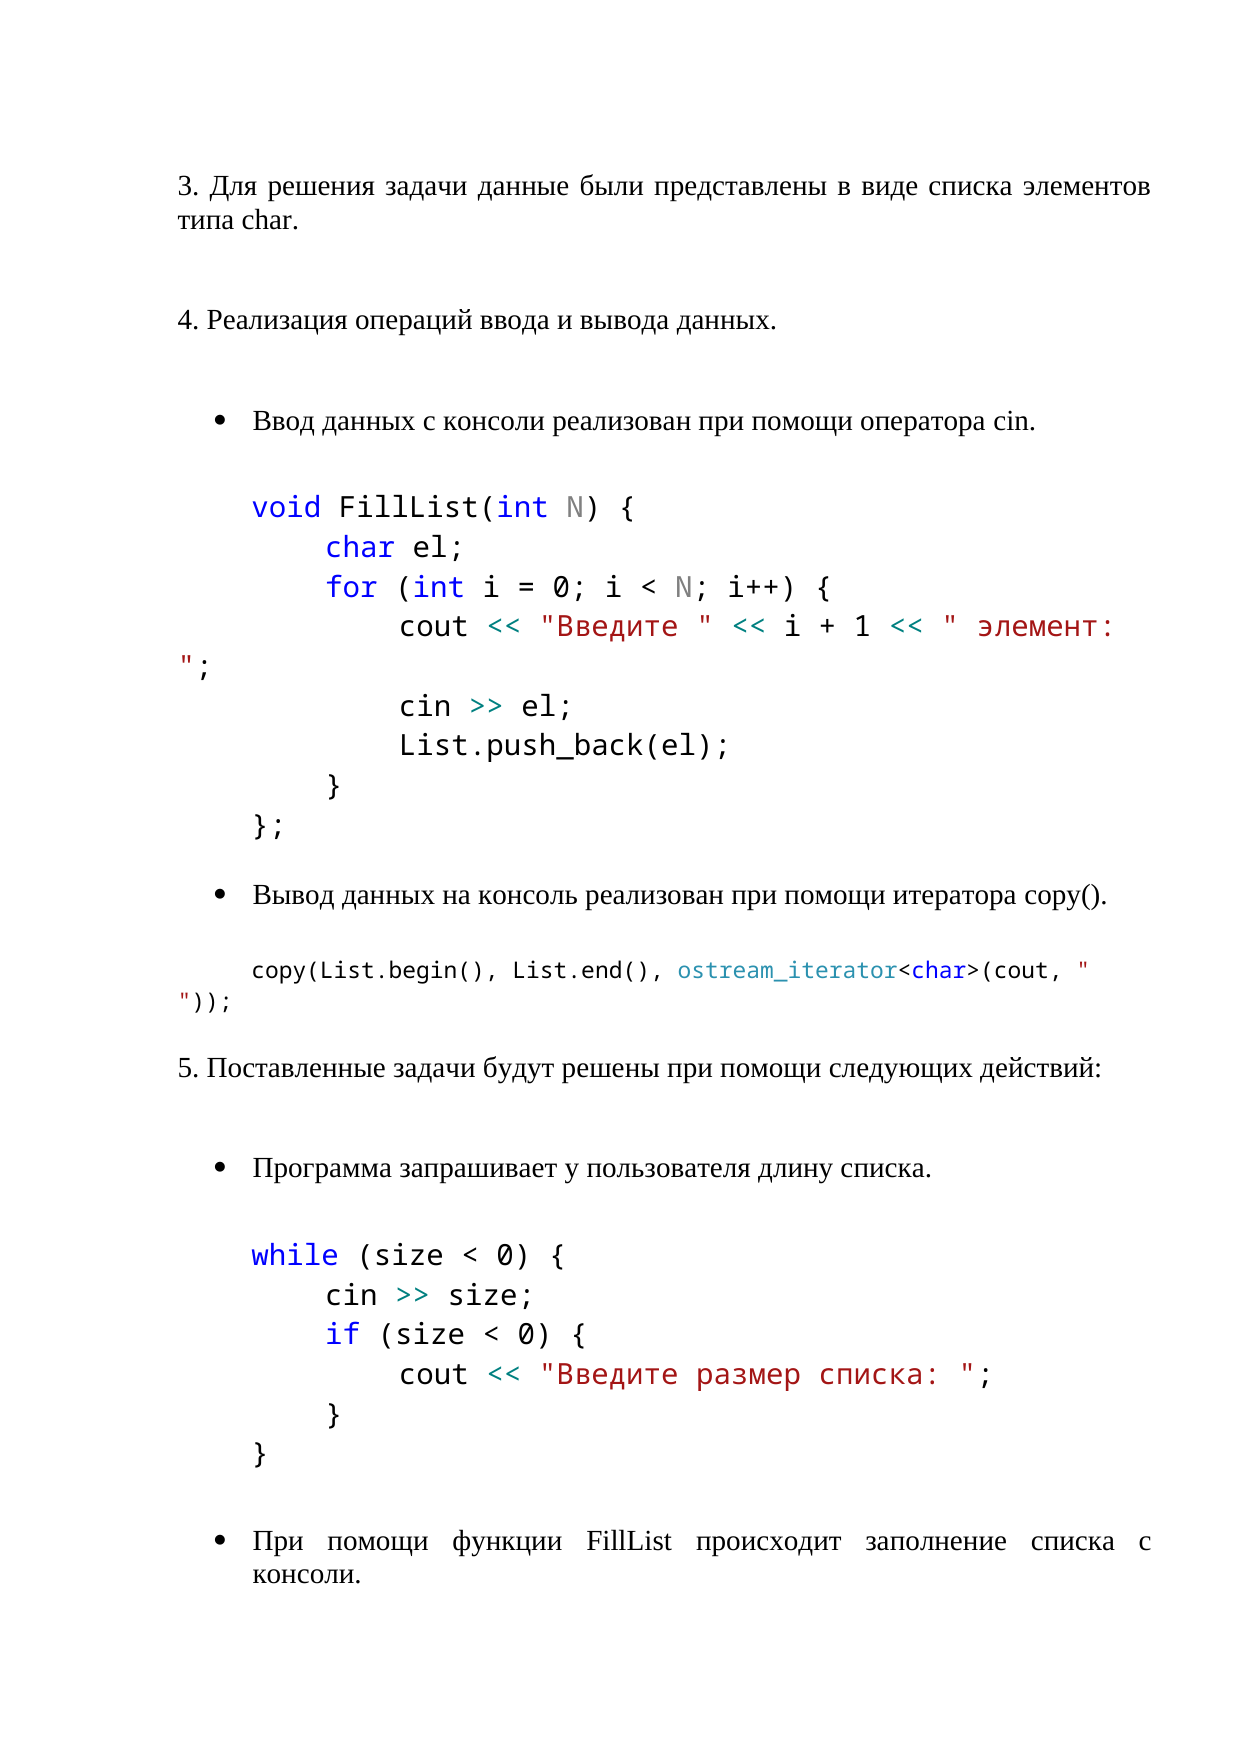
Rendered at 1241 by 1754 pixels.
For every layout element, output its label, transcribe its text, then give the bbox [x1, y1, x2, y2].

text } [215, 1393, 1152, 1433]
text 3. Для решения задачи данные были представлены в виде списка элементов типа char. [177, 168, 1152, 235]
text List.push_back(el); [177, 725, 1152, 764]
list Программа запрашивает у пользователя длину списка. [215, 1150, 1152, 1184]
text cin >> size; [215, 1274, 1152, 1314]
list Вывод данных на консоль реализован при помощи итератора copy(). [215, 877, 1152, 911]
text 4. Реализация операций ввода и вывода данных. [177, 302, 1152, 336]
text }; [177, 804, 1152, 844]
text cout << "Введите размер списка: "; [215, 1353, 1152, 1393]
text copy(List.begin(), List.end(), ostream_iterator<char>(cout, " ")); [177, 954, 1152, 1016]
list Ввод данных с консоли реализован при помощи оператора cin. [215, 403, 1152, 436]
text for (int i = 0; i < N; i++) { [177, 566, 1152, 606]
list При помощи функции FillList происходит заполнение списка с консоли. [215, 1523, 1152, 1590]
text } [177, 1433, 1152, 1472]
text if (size < 0) { [215, 1314, 1152, 1353]
text void FillList(int N) { [177, 487, 1152, 526]
text cout << "Введите " << i + 1 << " элемент: "; [177, 606, 1152, 685]
text } [177, 764, 1152, 804]
text char el; [177, 526, 1152, 566]
text while (size < 0) { [215, 1234, 1152, 1274]
text 5. Поставленные задачи будут решены при помощи следующих действий: [177, 1050, 1152, 1083]
text cin >> el; [177, 685, 1152, 725]
